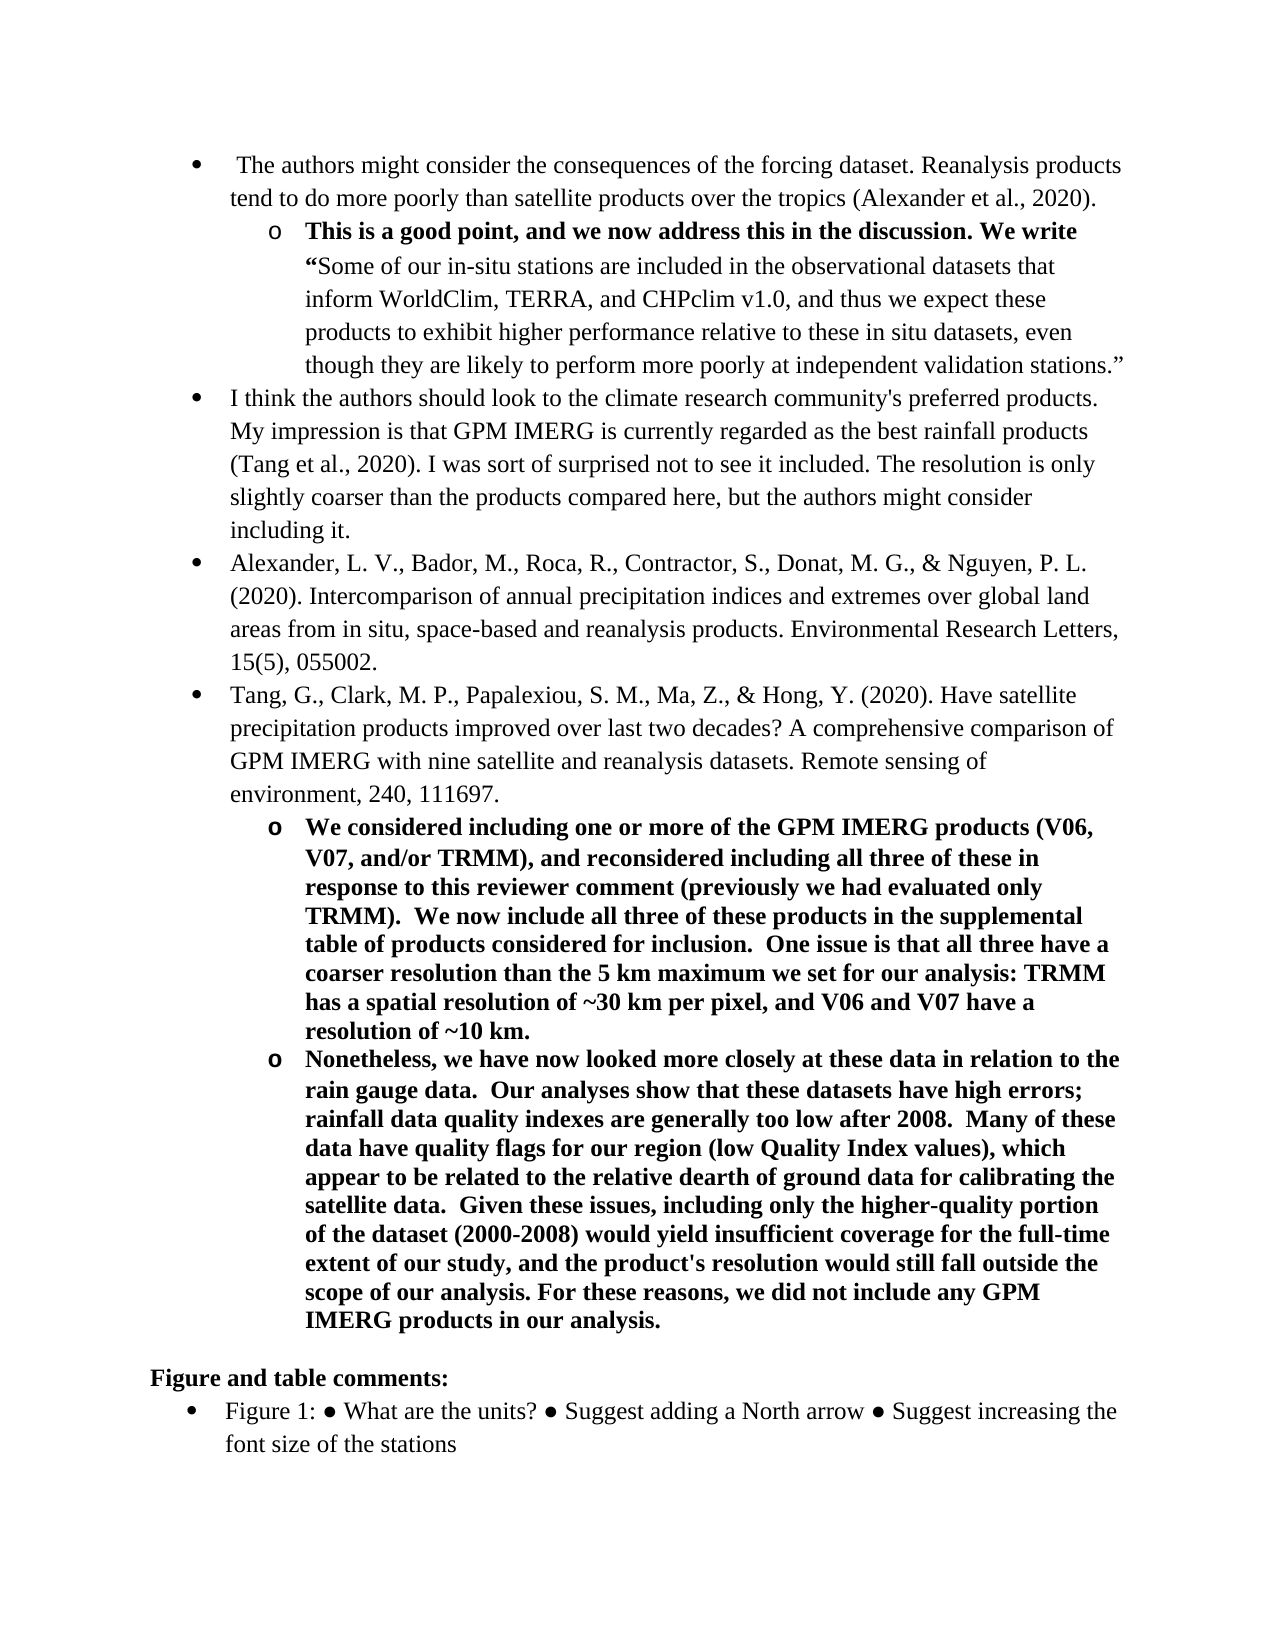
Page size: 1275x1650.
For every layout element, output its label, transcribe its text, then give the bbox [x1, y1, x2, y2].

list Alexander, L. V., Bador, M., Roca, R., Contractor, S., Donat, M. G., & Nguyen, P. L. (2020). Intercomparison of annual precipitation indices and extremes over global land areas from in situ, space-based and reanalysis products. Environmental Research Letters, 15(5), 055002. [192, 548, 1125, 676]
list I think the authors should look to the climate research community's preferred products. My impression is that GPM IMERG is currently regarded as the best rainfall products (Tang et al., 2020). I was sort of surprised not to see it included. The resolution is only slightly coarser than the products compared here, but the authors might consider including it. [192, 383, 1125, 544]
list This is a good point, and we now address this in the discussion. We write “Some of our in-situ stations are included in the observational datasets that inform WorldClim, TERRA, and CHPclim v1.0, and thus we expect these products to exhibit higher performance relative to these in situ datasets, even though they are likely to perform more poorly at independent validation stations.” [267, 216, 1125, 379]
list We considered including one or more of the GPM IMERG products (V06, V07, and/or TRMM), and reconsidered including all three of these in response to this reviewer comment (previously we had evaluated only TRMM). We now include all three of these products in the supplemental table of products considered for inclusion. One issue is that all three have a coarser resolution than the 5 km maximum we set for our analysis: TRMM has a spatial resolution of ~30 km per pixel, and V06 and V07 have a resolution of ~10 km. [267, 812, 1125, 1044]
list The authors might consider the consequences of the forcing dataset. Reanalysis products tend to do more poorly than satellite products over the tropics (Alexander et al., 2020). [192, 150, 1125, 212]
text Figure and table comments: [150, 1363, 1125, 1392]
list Figure 1: ● What are the units? ● Suggest adding a North arrow ● Suggest increasing the font size of the stations [187, 1396, 1125, 1458]
list Tang, G., Clark, M. P., Papalexiou, S. M., Ma, Z., & Hong, Y. (2020). Have satellite precipitation products improved over last two decades? A comprehensive comparison of GPM IMERG with nine satellite and reanalysis datasets. Remote sensing of environment, 240, 111697. [192, 680, 1125, 808]
list Nonetheless, we have now looked more closely at these data in relation to the rain gauge data. Our analyses show that these datasets have high errors; rainfall data quality indexes are generally too low after 2008. Many of these data have quality flags for our region (low Quality Index values), which appear to be related to the relative dearth of ground data for calibrating the satellite data. Given these issues, including only the higher-quality portion of the dataset (2000-2008) would yield insufficient coverage for the full-time extent of our study, and the product's resolution would still fall outside the scope of our analysis. For these reasons, we did not include any GPM IMERG products in our analysis. [267, 1044, 1125, 1334]
